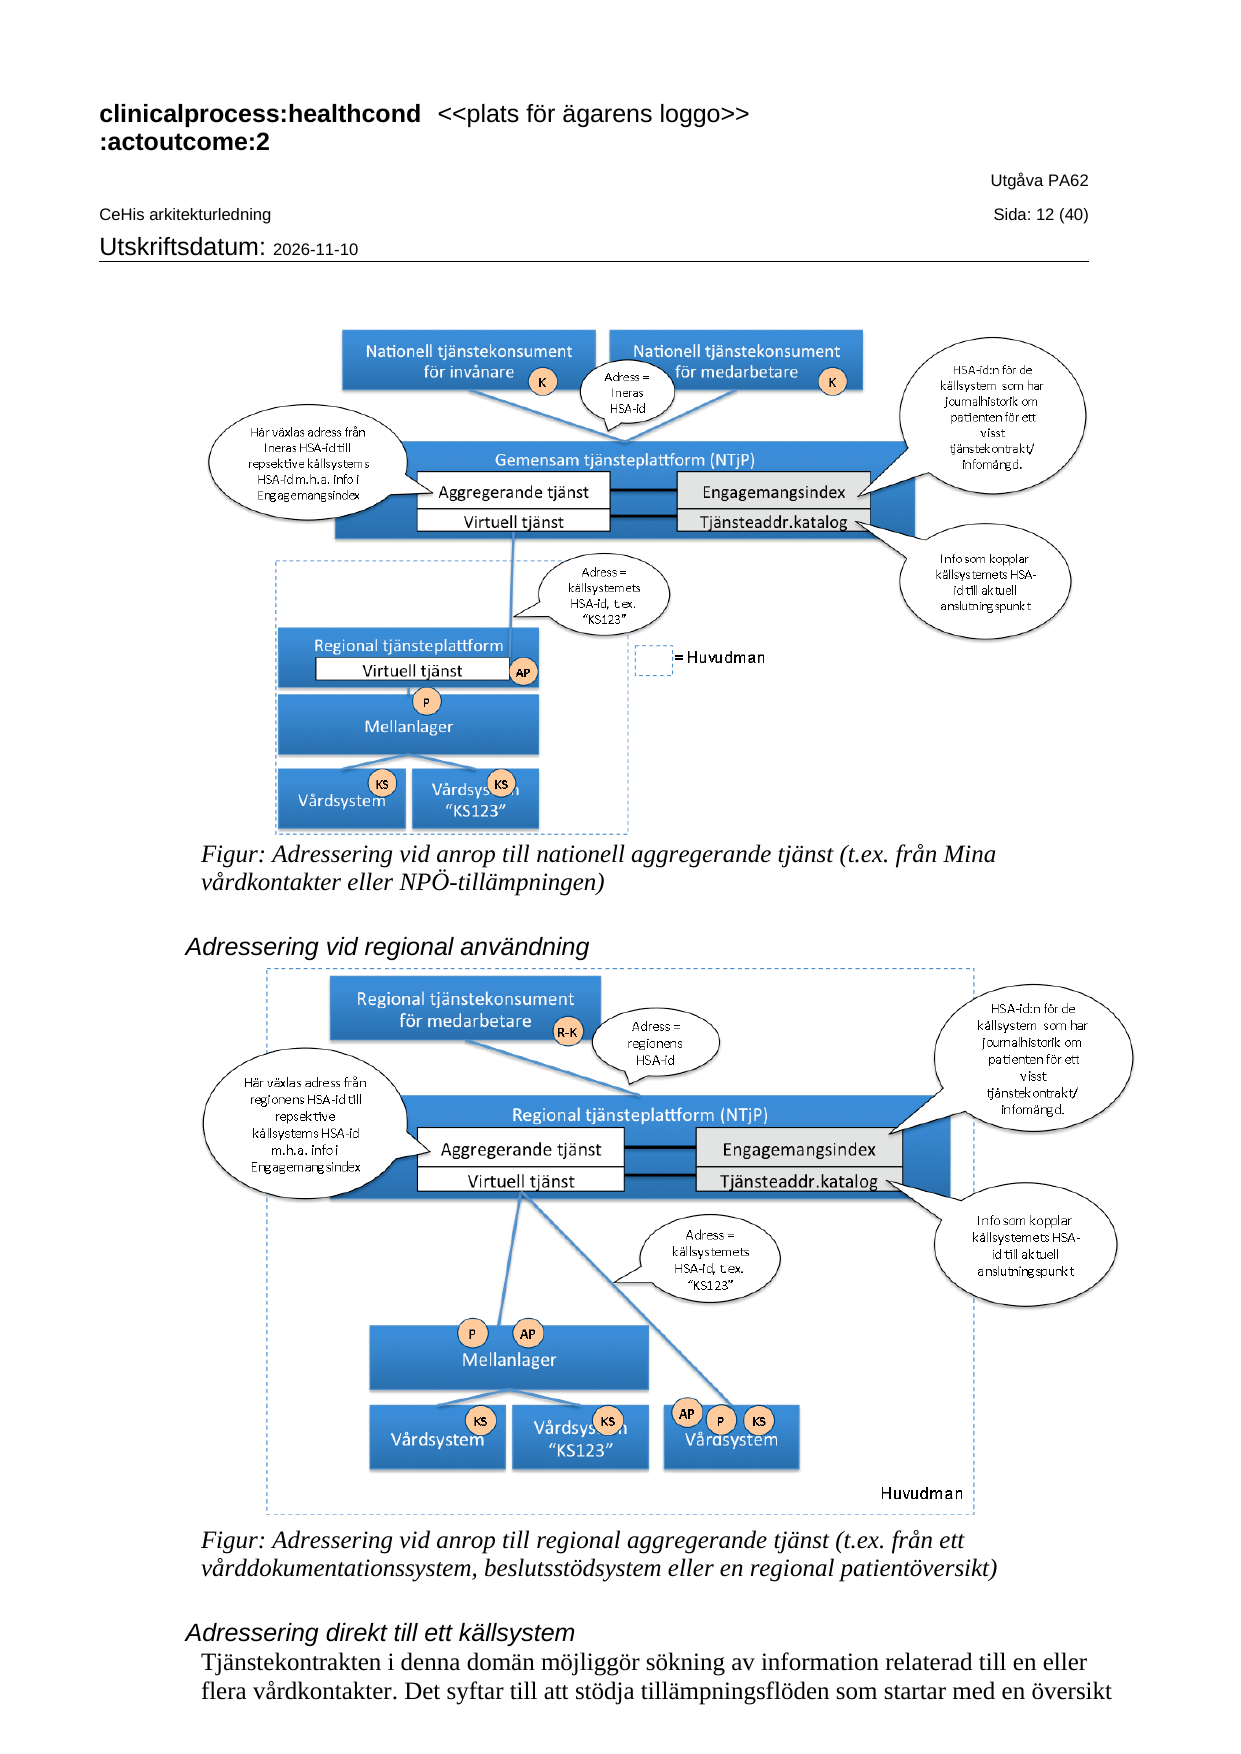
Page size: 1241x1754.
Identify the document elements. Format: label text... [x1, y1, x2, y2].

picture [200, 961, 1135, 1525]
text Adressering vid regional användning [185, 932, 1128, 961]
picture [200, 318, 1091, 839]
text Figur: Adressering vid anrop till nationell aggregerande tjänst (t.ex. från Mina vårdkontakter eller NPÖ-tillämpningen) [201, 839, 1115, 896]
text Figur: Adressering vid anrop till regional aggregerande tjänst (t.ex. från ett vårddokumentationssystem, beslutsstödsystem eller en regional patientöversikt) [201, 1525, 1115, 1582]
text Adressering direkt till ett källsystem [185, 1618, 1128, 1647]
